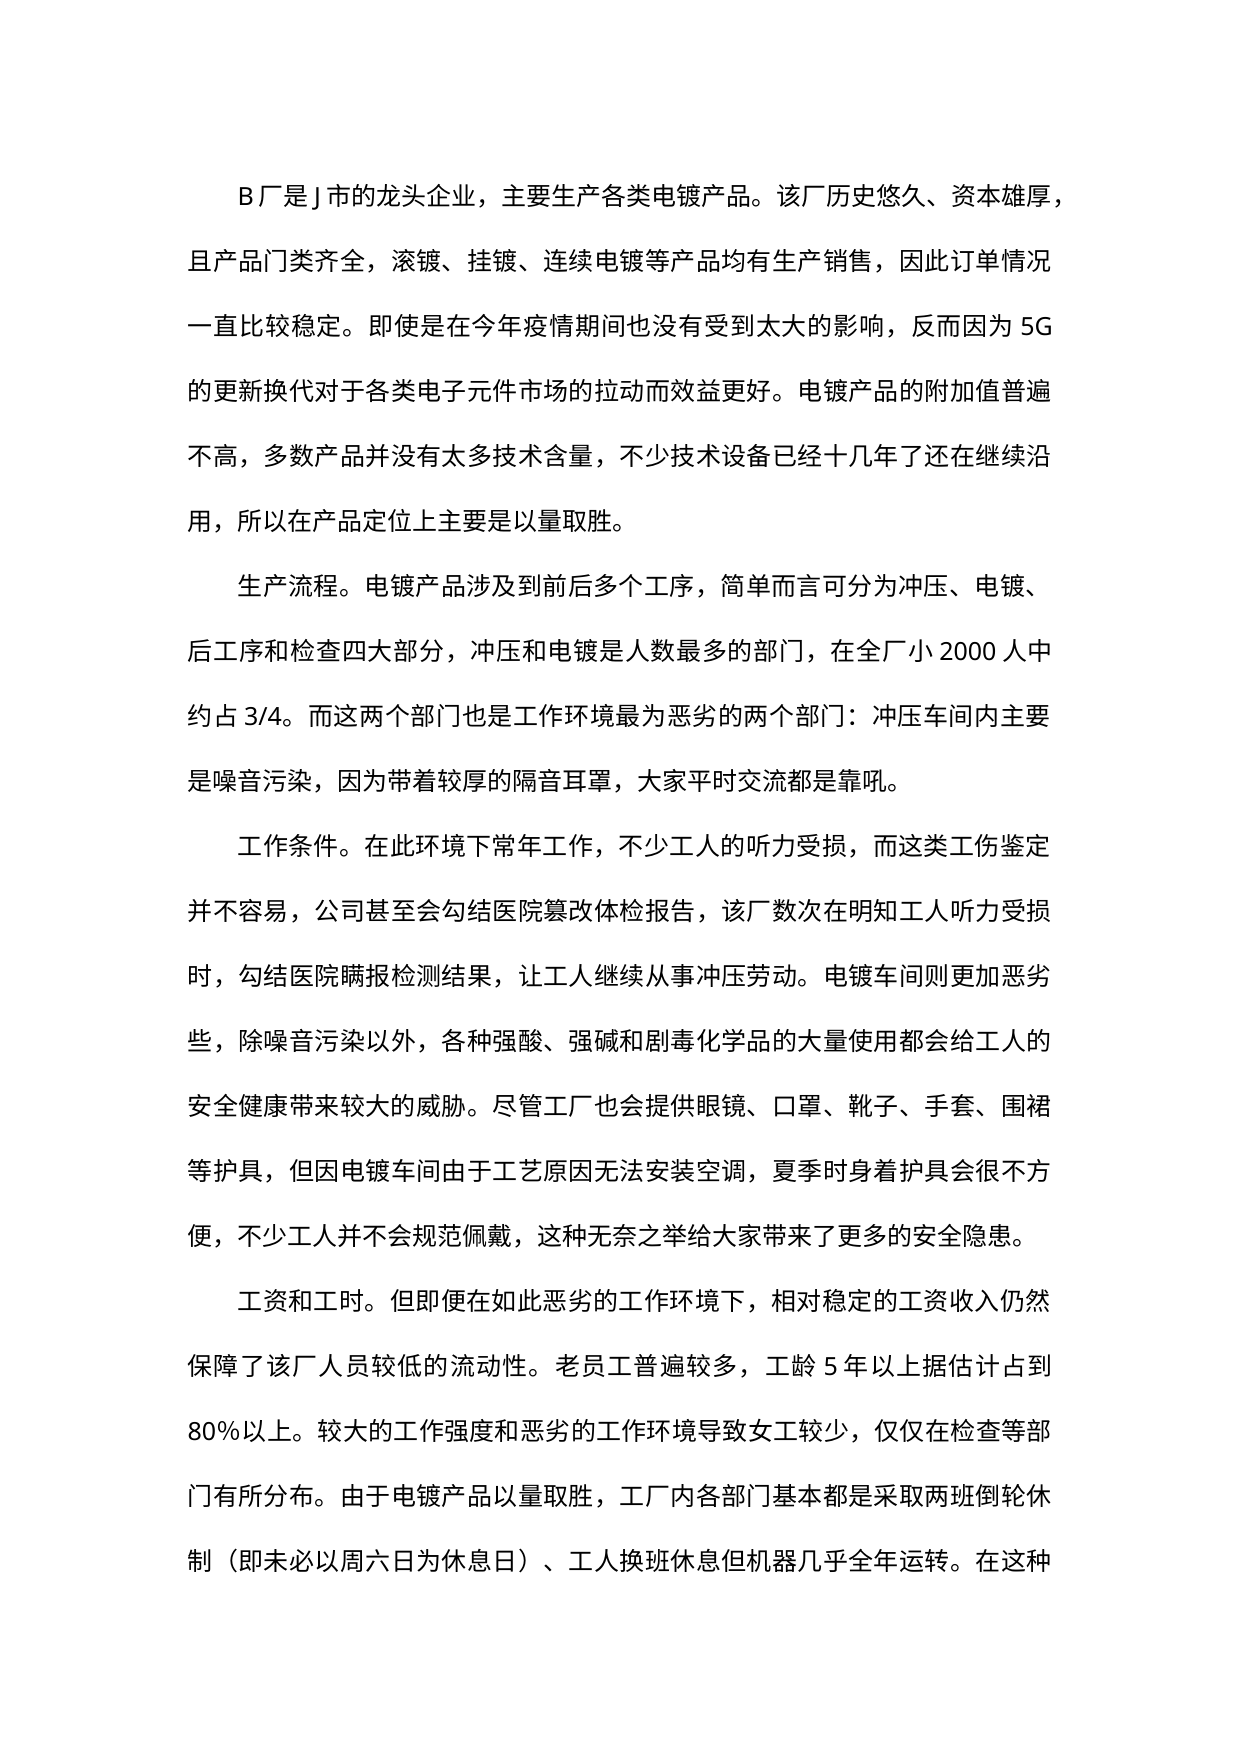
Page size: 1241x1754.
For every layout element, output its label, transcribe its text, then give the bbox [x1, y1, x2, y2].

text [187, 1267, 1053, 1592]
text 工作条件。在此环境下常年工作，不少工人的听力受损，而这类工伤鉴定并不容易，公司甚至会勾结医院篡改体检报告，该厂数次在明知工人听力受损时，勾结医院瞒报检测结果，让工人继续从事冲压劳动。电镀车间则更加恶劣些，除噪音污染以外，各种强酸、强碱和剧毒化学品的大量使用都会给工人的安全健康带来较大的威胁。尽管工厂也会提供眼镜、口罩、靴子、手套、围裙等护具，但因电镀车间由于工艺原因无法安装空调，夏季时身着护具会很不方便，不少工人并不会规范佩戴，这种无奈之举给大家带来了更多的安全隐患。 [187, 812, 1053, 1267]
text 生产流程。电镀产品涉及到前后多个工序，简单而言可分为冲压、电镀、后工序和检查四大部分，冲压和电镀是人数最多的部门，在全厂小2000人中约占3/4。而这两个部门也是工作环境最为恶劣的两个部门：冲压车间内主要是噪音污染，因为带着较厚的隔音耳罩，大家平时交流都是靠吼。 [187, 552, 1053, 812]
text B厂是J市的龙头企业，主要生产各类电镀产品。该厂历史悠久、资本雄厚，且产品门类齐全，滚镀、挂镀、连续电镀等产品均有生产销售，因此订单情况一直比较稳定。即使是在今年疫情期间也没有受到太大的影响，反而因为5G的更新换代对于各类电子元件市场的拉动而效益更好。电镀产品的附加值普遍不高，多数产品并没有太多技术含量，不少技术设备已经十几年了还在继续沿用，所以在产品定位上主要是以量取胜。 [187, 162, 1053, 552]
